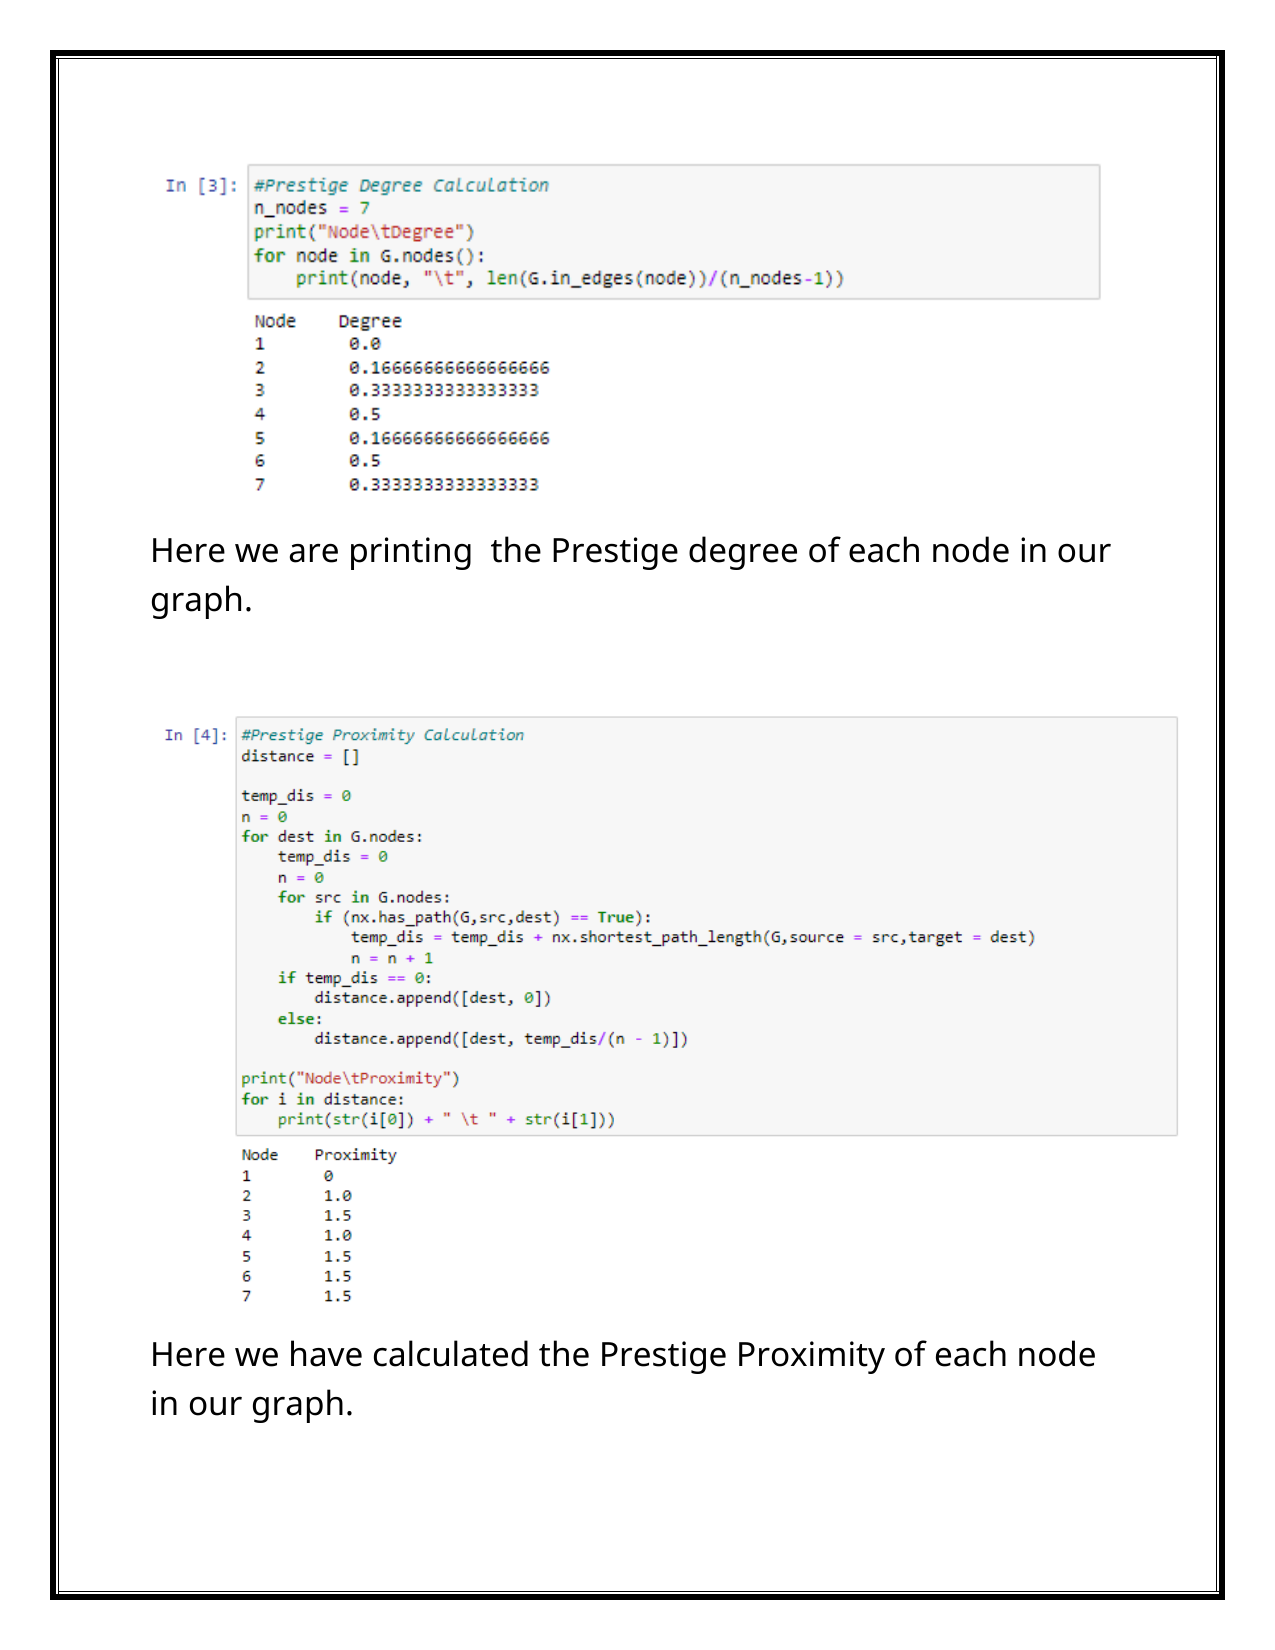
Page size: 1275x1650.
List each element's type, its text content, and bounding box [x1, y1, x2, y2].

picture [150, 150, 1113, 508]
picture [150, 707, 1190, 1312]
text Here we have calculated the Prestige Proximity of each node in our graph. [150, 1331, 1125, 1425]
text Here we are printing the Prestige degree of each node in our graph. [150, 527, 1125, 621]
